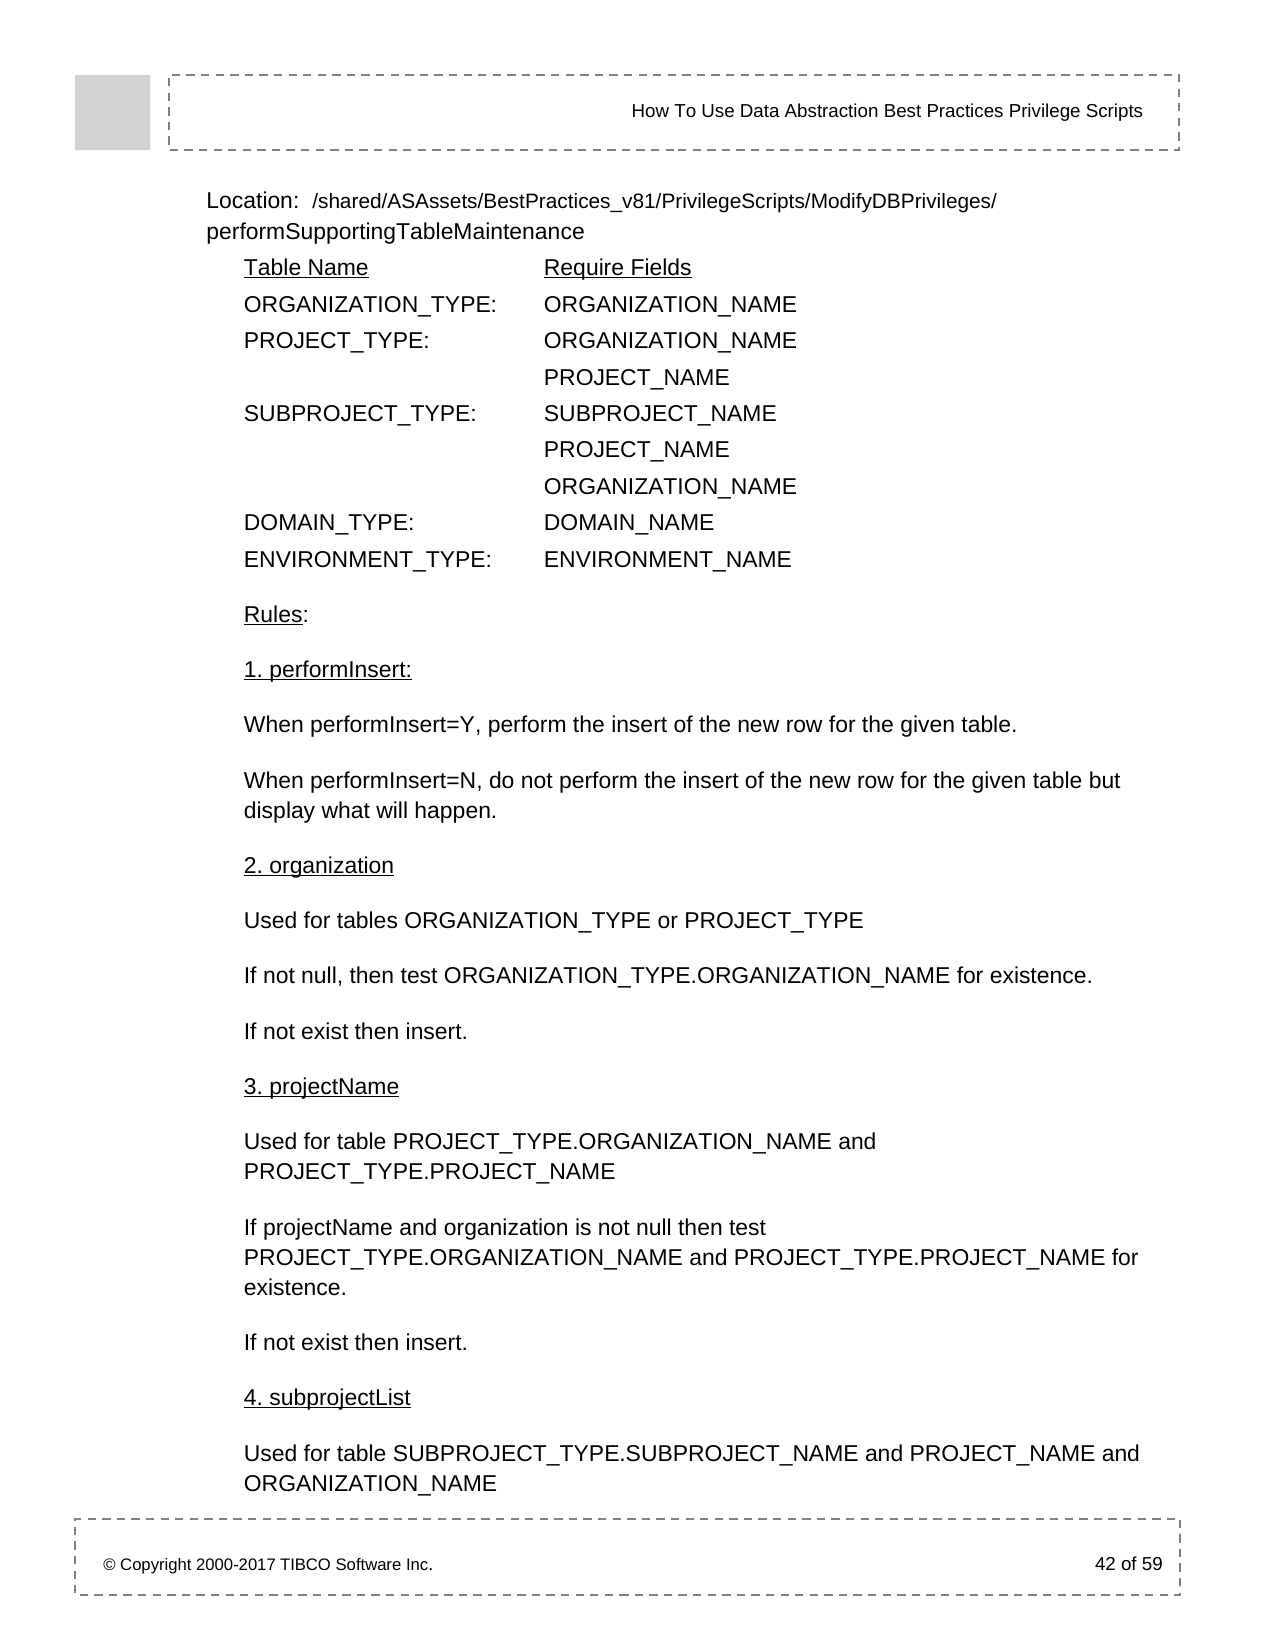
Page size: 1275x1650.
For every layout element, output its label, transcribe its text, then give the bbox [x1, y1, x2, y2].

text PROJECT_NAME [244, 363, 1161, 390]
text PROJECT_NAME [244, 436, 1161, 463]
text When performInsert=Y, perform the insert of the new row for the given table. [244, 711, 1161, 738]
text 2. organization [244, 852, 1161, 878]
text 3. projectName [244, 1073, 1161, 1099]
text ENVIRONMENT_TYPE: ENVIRONMENT_NAME [244, 546, 1161, 572]
text PROJECT_TYPE: ORGANIZATION_NAME [244, 327, 1161, 353]
text Used for table SUBPROJECT_TYPE.SUBPROJECT_NAME and PROJECT_NAME and ORGANIZATION_NAME [244, 1439, 1161, 1496]
text Rules: [244, 601, 1161, 627]
text ORGANIZATION_TYPE: ORGANIZATION_NAME [244, 291, 1161, 317]
text ORGANIZATION_NAME [244, 473, 1161, 499]
text When performInsert=N, do not perform the insert of the new row for the given table but display what will happen. [244, 767, 1161, 823]
text Used for table PROJECT_TYPE.ORGANIZATION_NAME and PROJECT_TYPE.PROJECT_NAME [244, 1128, 1161, 1185]
text 1. performInsert: [244, 656, 1161, 683]
text 4. subprojectList [244, 1384, 1161, 1411]
text Used for tables ORGANIZATION_TYPE or PROJECT_TYPE [244, 907, 1161, 934]
text Location: /shared/ASAssets/BestPractices_v81/PrivilegeScripts/ModifyDBPrivileges/performSupportingTableMaintenance [206, 187, 1161, 244]
text If not exist then insert. [244, 1329, 1161, 1356]
text Table Name Require Fields [244, 254, 1161, 281]
text DOMAIN_TYPE: DOMAIN_NAME [244, 509, 1161, 536]
text If projectName and organization is not null then test PROJECT_TYPE.ORGANIZATION_NAME and PROJECT_TYPE.PROJECT_NAME for existence. [244, 1213, 1161, 1300]
text If not exist then insert. [244, 1018, 1161, 1044]
text If not null, then test ORGANIZATION_TYPE.ORGANIZATION_NAME for existence. [244, 962, 1161, 989]
text SUBPROJECT_TYPE: SUBPROJECT_NAME [244, 400, 1161, 426]
